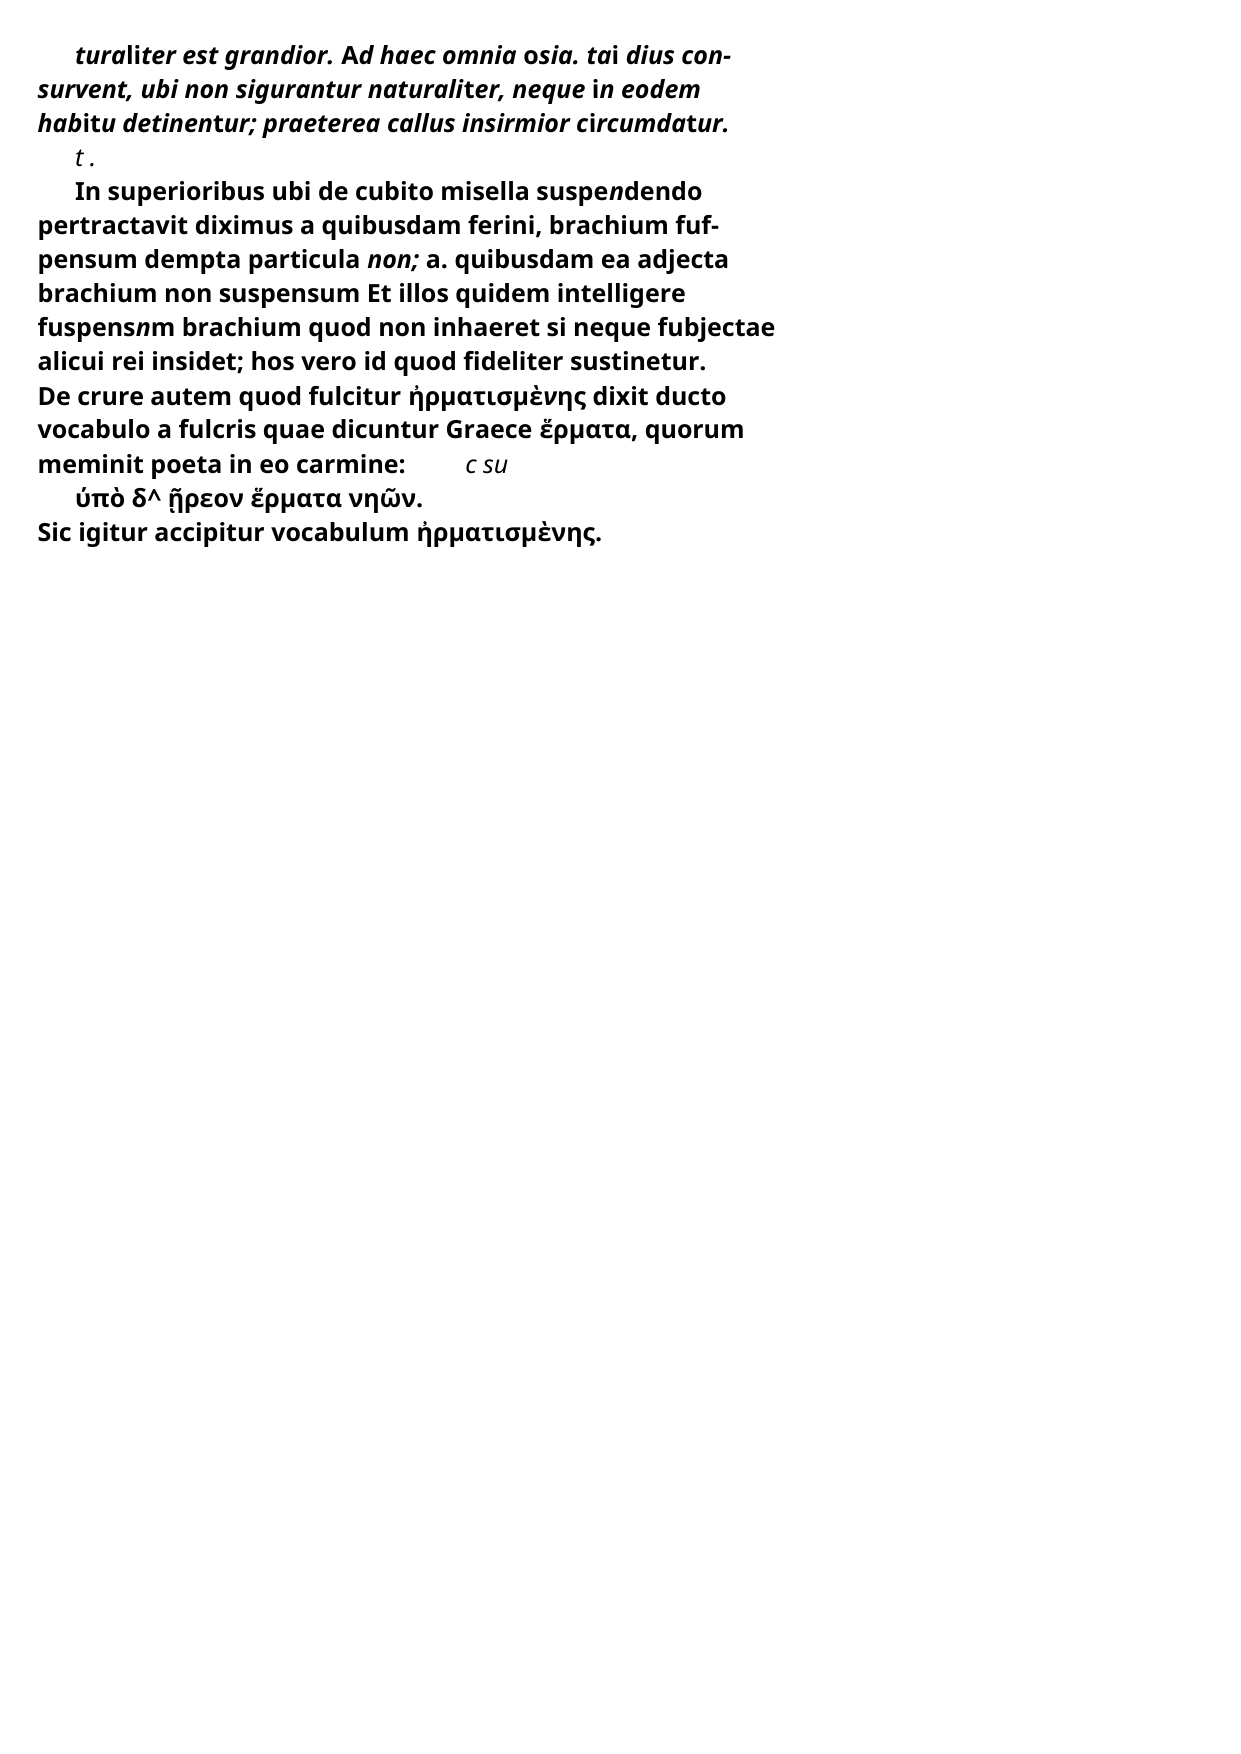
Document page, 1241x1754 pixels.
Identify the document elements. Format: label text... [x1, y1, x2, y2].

text In superioribus ubi de cubito misella suspendendo pertractavit diximus a quibusdam ferini, brachium fuf- pensum dempta particula non; a. quibusdam ea adjecta brachium non suspensum Et illos quidem intelligere fuspensnm brachium quod non inhaeret si neque fubjectae alicui rei insidet; hos vero id quod fideliter sustinetur. De crure autem quod fulcitur ἠρματισμὲνης dixit ducto vocabulo a fulcris quae dicuntur Graece ἕρματα, quorum meminit poeta in eo carmine: c su [37, 174, 1203, 480]
text Sic igitur accipitur vocabulum ἠρματισμὲνης. [37, 514, 1203, 548]
text ύπὸ δ^ ῇρεον ἕρματα νηῶν. [37, 480, 1203, 514]
text t . [37, 140, 1203, 174]
text turaliter est grandior. Ad haec omnia osia. tai dius con- survent, ubi non sigurantur naturaliter, neque in eodem habitu detinentur; praeterea callus insirmior circumdatur. [37, 37, 1203, 140]
